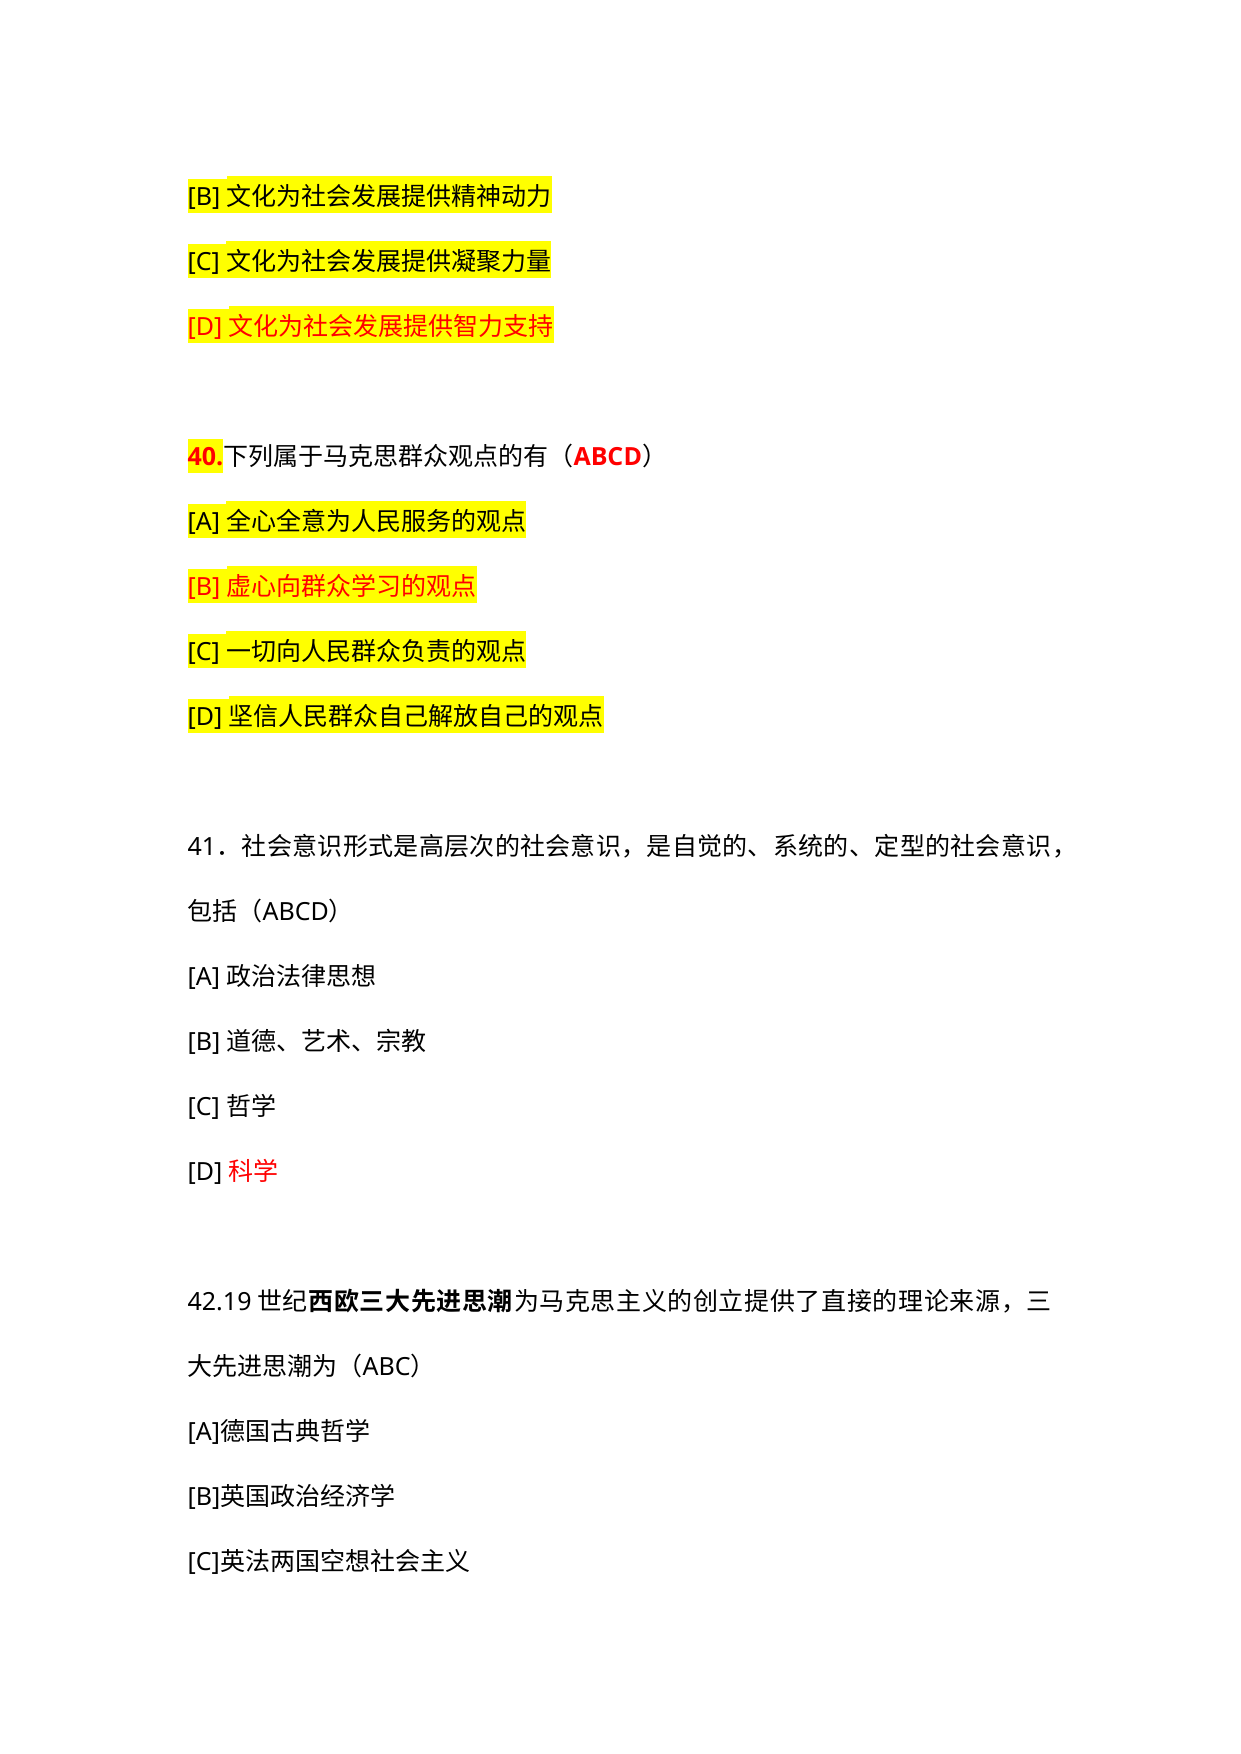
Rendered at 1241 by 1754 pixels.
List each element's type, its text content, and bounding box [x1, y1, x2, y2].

text [B] 道德、艺术、宗教 [187, 1007, 1053, 1072]
text [D] 文化为社会发展提供智力支持 [187, 292, 1053, 357]
text [A] 政治法律思想 [187, 942, 1053, 1007]
text [D] 坚信人民群众自己解放自己的观点 [187, 682, 1053, 747]
text [A] 全心全意为人民服务的观点 [187, 487, 1053, 552]
text [C] 哲学 [187, 1072, 1053, 1137]
text [D] 科学 [187, 1137, 1053, 1202]
text [A]德国古典哲学 [187, 1397, 1053, 1462]
text [B] 文化为社会发展提供精神动力 [187, 162, 1053, 227]
text [C]英法两国空想社会主义 [187, 1527, 1053, 1592]
text [C] 一切向人民群众负责的观点 [187, 617, 1053, 682]
text 42.19世纪西欧三大先进思潮为马克思主义的创立提供了直接的理论来源，三大先进思潮为（ABC） [187, 1267, 1053, 1397]
text 40.下列属于马克思群众观点的有（ABCD） [187, 422, 1053, 487]
text [B]英国政治经济学 [187, 1462, 1053, 1527]
text [C] 文化为社会发展提供凝聚力量 [187, 227, 1053, 292]
text 41．社会意识形式是高层次的社会意识，是自觉的、系统的、定型的社会意识，包括（ABCD） [187, 812, 1053, 942]
text [B] 虚心向群众学习的观点 [187, 552, 1053, 617]
